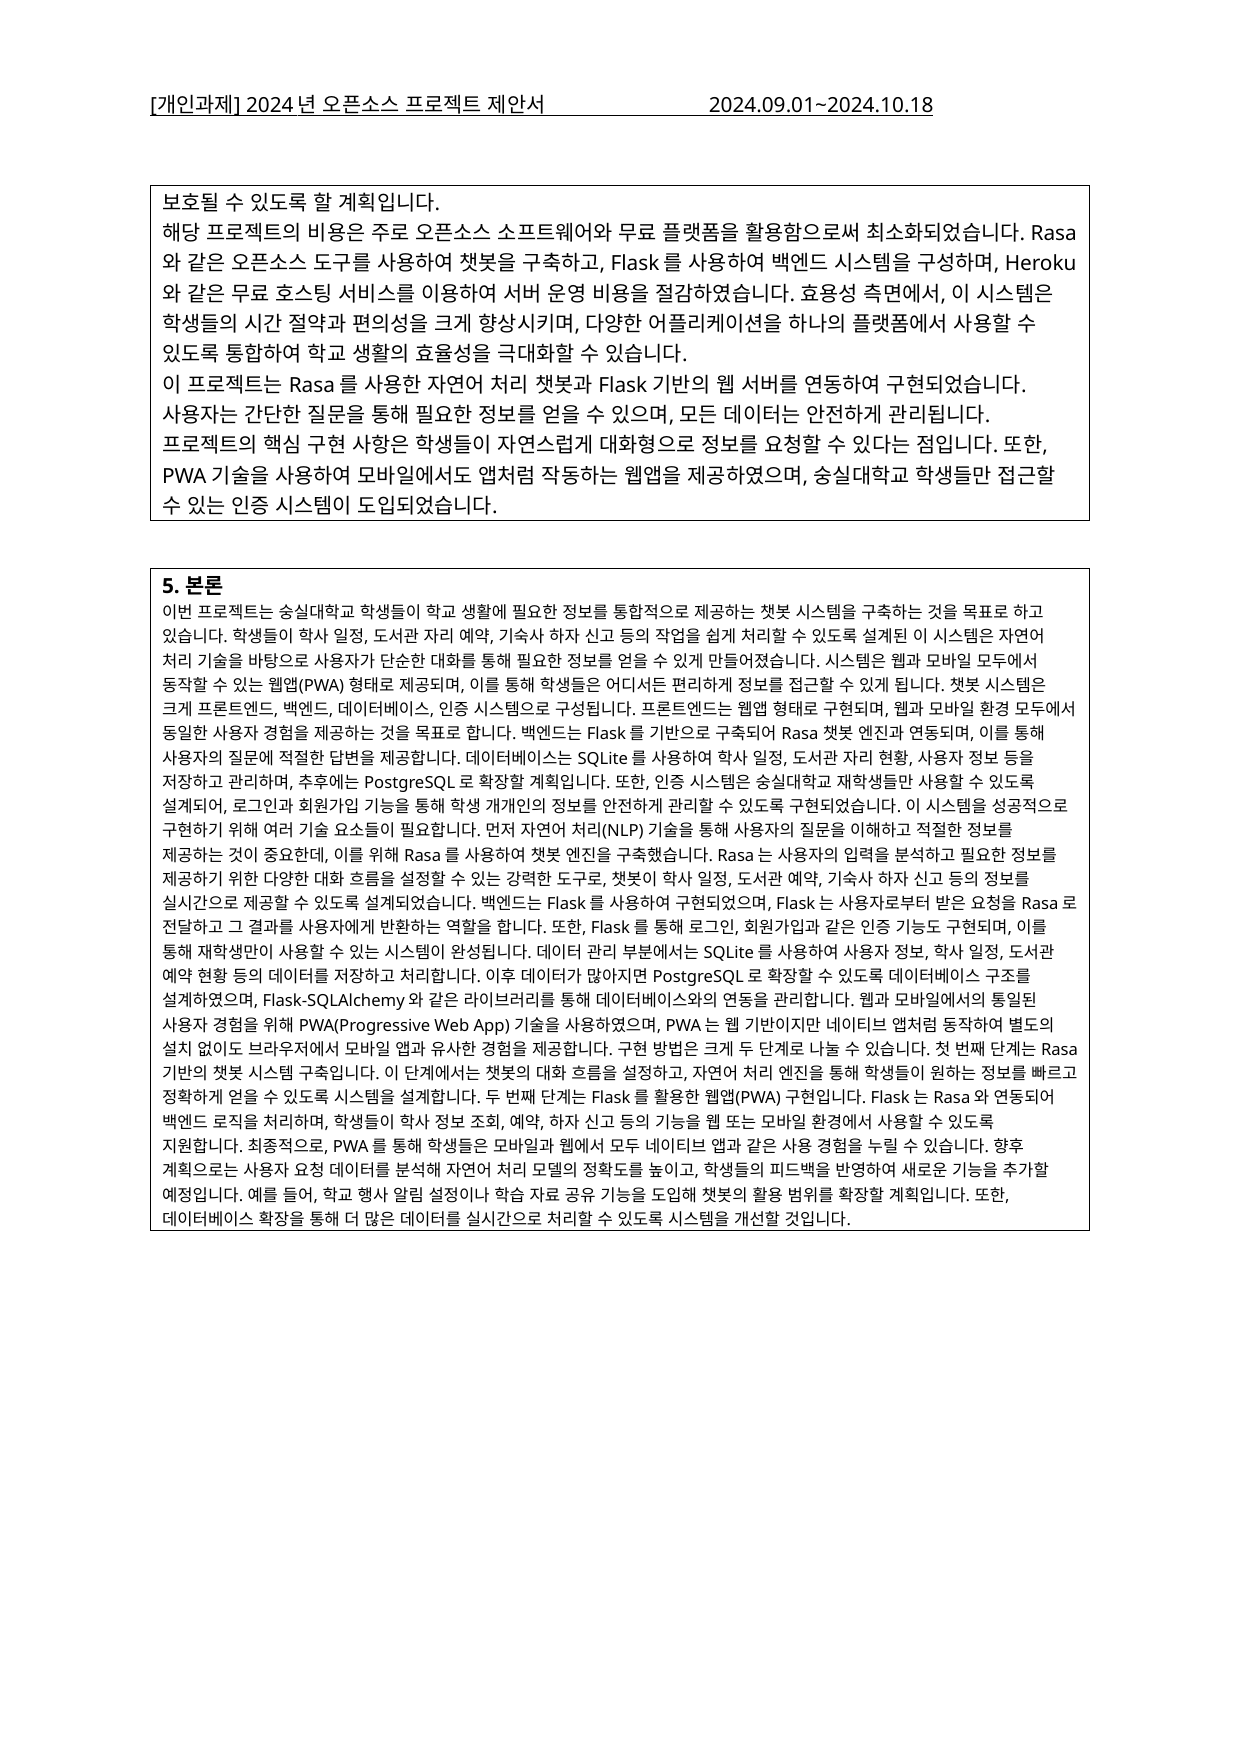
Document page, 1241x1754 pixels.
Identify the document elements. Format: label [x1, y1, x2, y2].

table_header [151, 569, 1089, 1230]
table_header [151, 186, 1089, 519]
